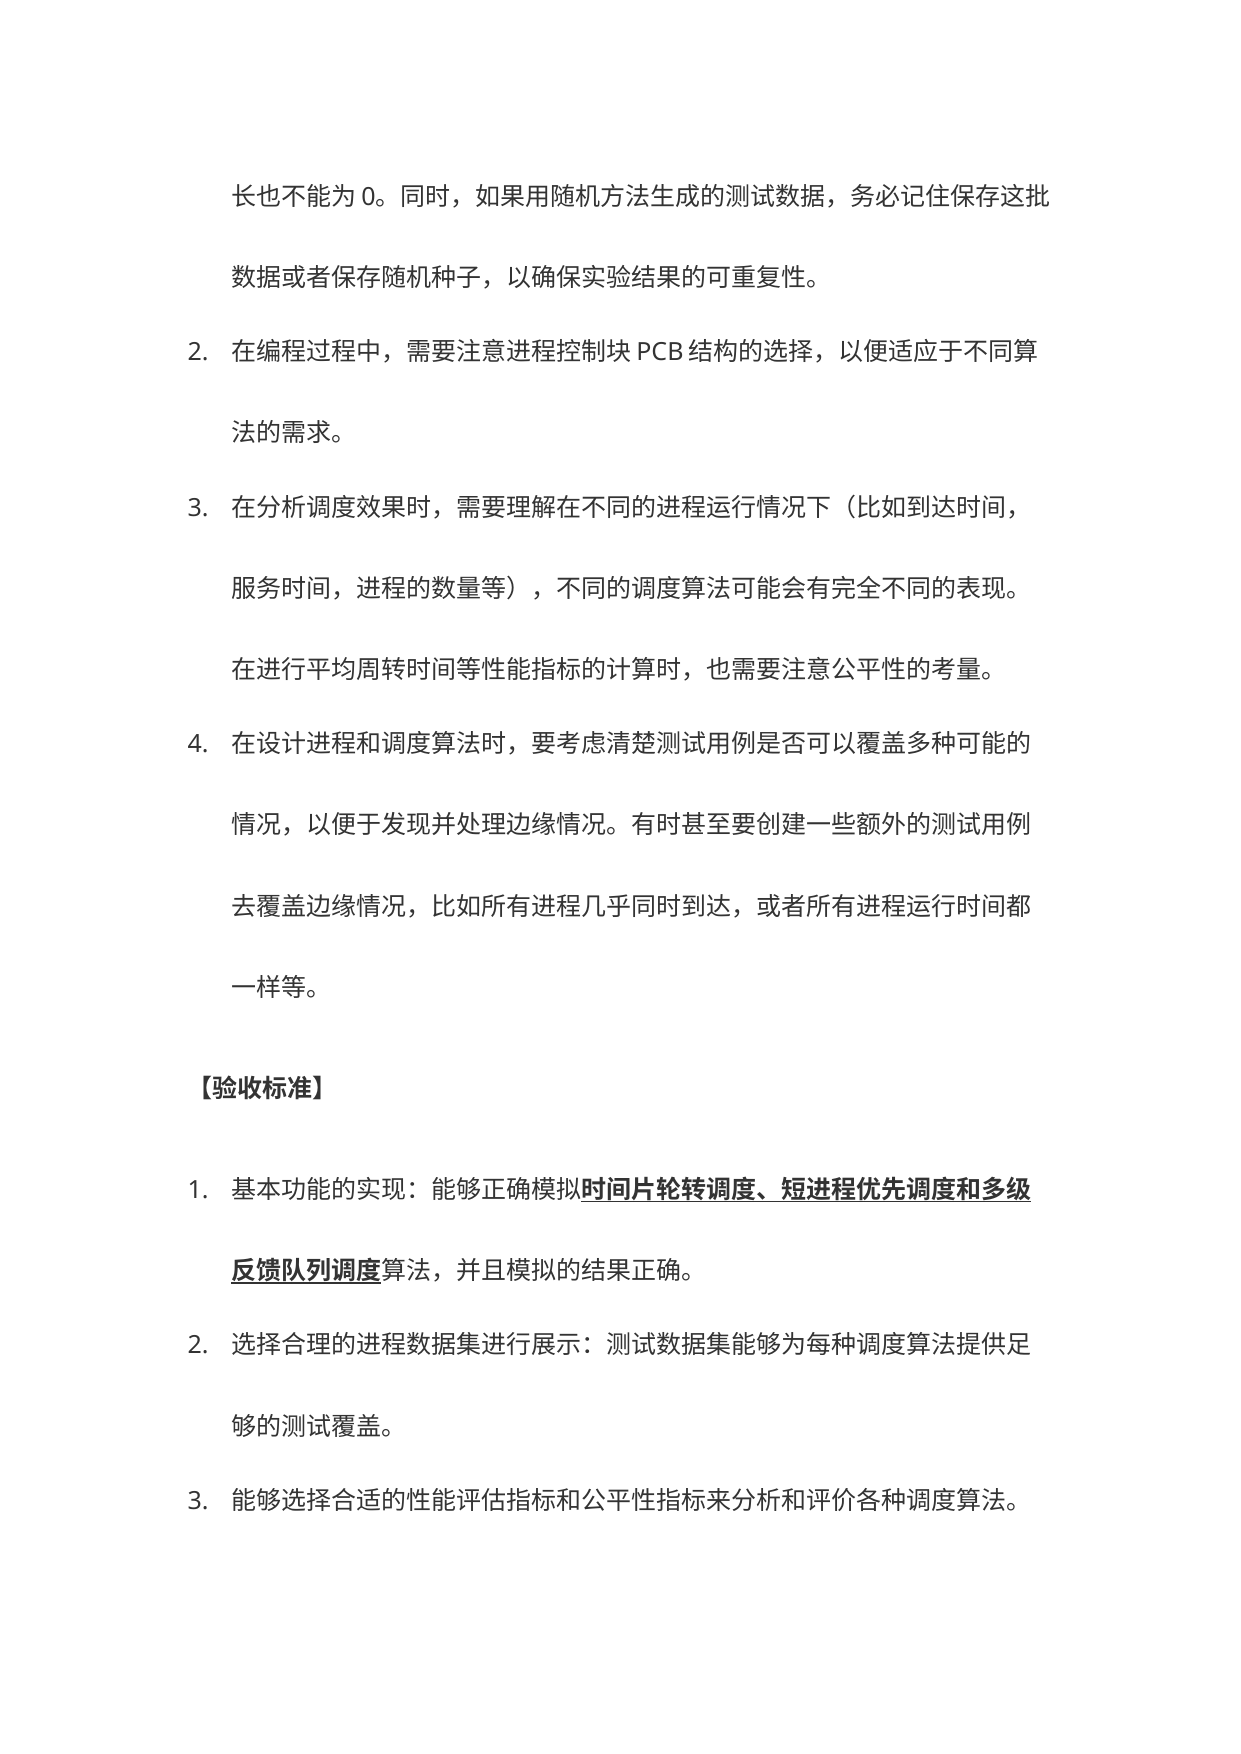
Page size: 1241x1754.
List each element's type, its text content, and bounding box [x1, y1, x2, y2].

list 在设计进程和调度算法时，要考虑清楚测试用例是否可以覆盖多种可能的情况，以便于发现并处理边缘情况。有时甚至要创建一些额外的测试用例去覆盖边缘情况，比如所有进程几乎同时到达，或者所有进程运行时间都一样等。 [187, 709, 1053, 1018]
text 【验收标准】 [187, 1054, 1053, 1119]
list 基本功能的实现：能够正确模拟时间片轮转调度、短进程优先调度和多级反馈队列调度算法，并且模拟的结果正确。 [187, 1155, 1053, 1301]
list 选择合理的进程数据集进行展示：测试数据集能够为每种调度算法提供足够的测试覆盖。 [187, 1311, 1053, 1457]
list 能够选择合适的性能评估指标和公平性指标来分析和评价各种调度算法。 [187, 1466, 1053, 1531]
list 在分析调度效果时，需要理解在不同的进程运行情况下（比如到达时间，服务时间，进程的数量等），不同的调度算法可能会有完全不同的表现。在进行平均周转时间等性能指标的计算时，也需要注意公平性的考量。 [187, 473, 1053, 700]
list 在编程过程中，需要注意进程控制块PCB结构的选择，以便适应于不同算法的需求。 [187, 317, 1053, 463]
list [187, 162, 1053, 308]
